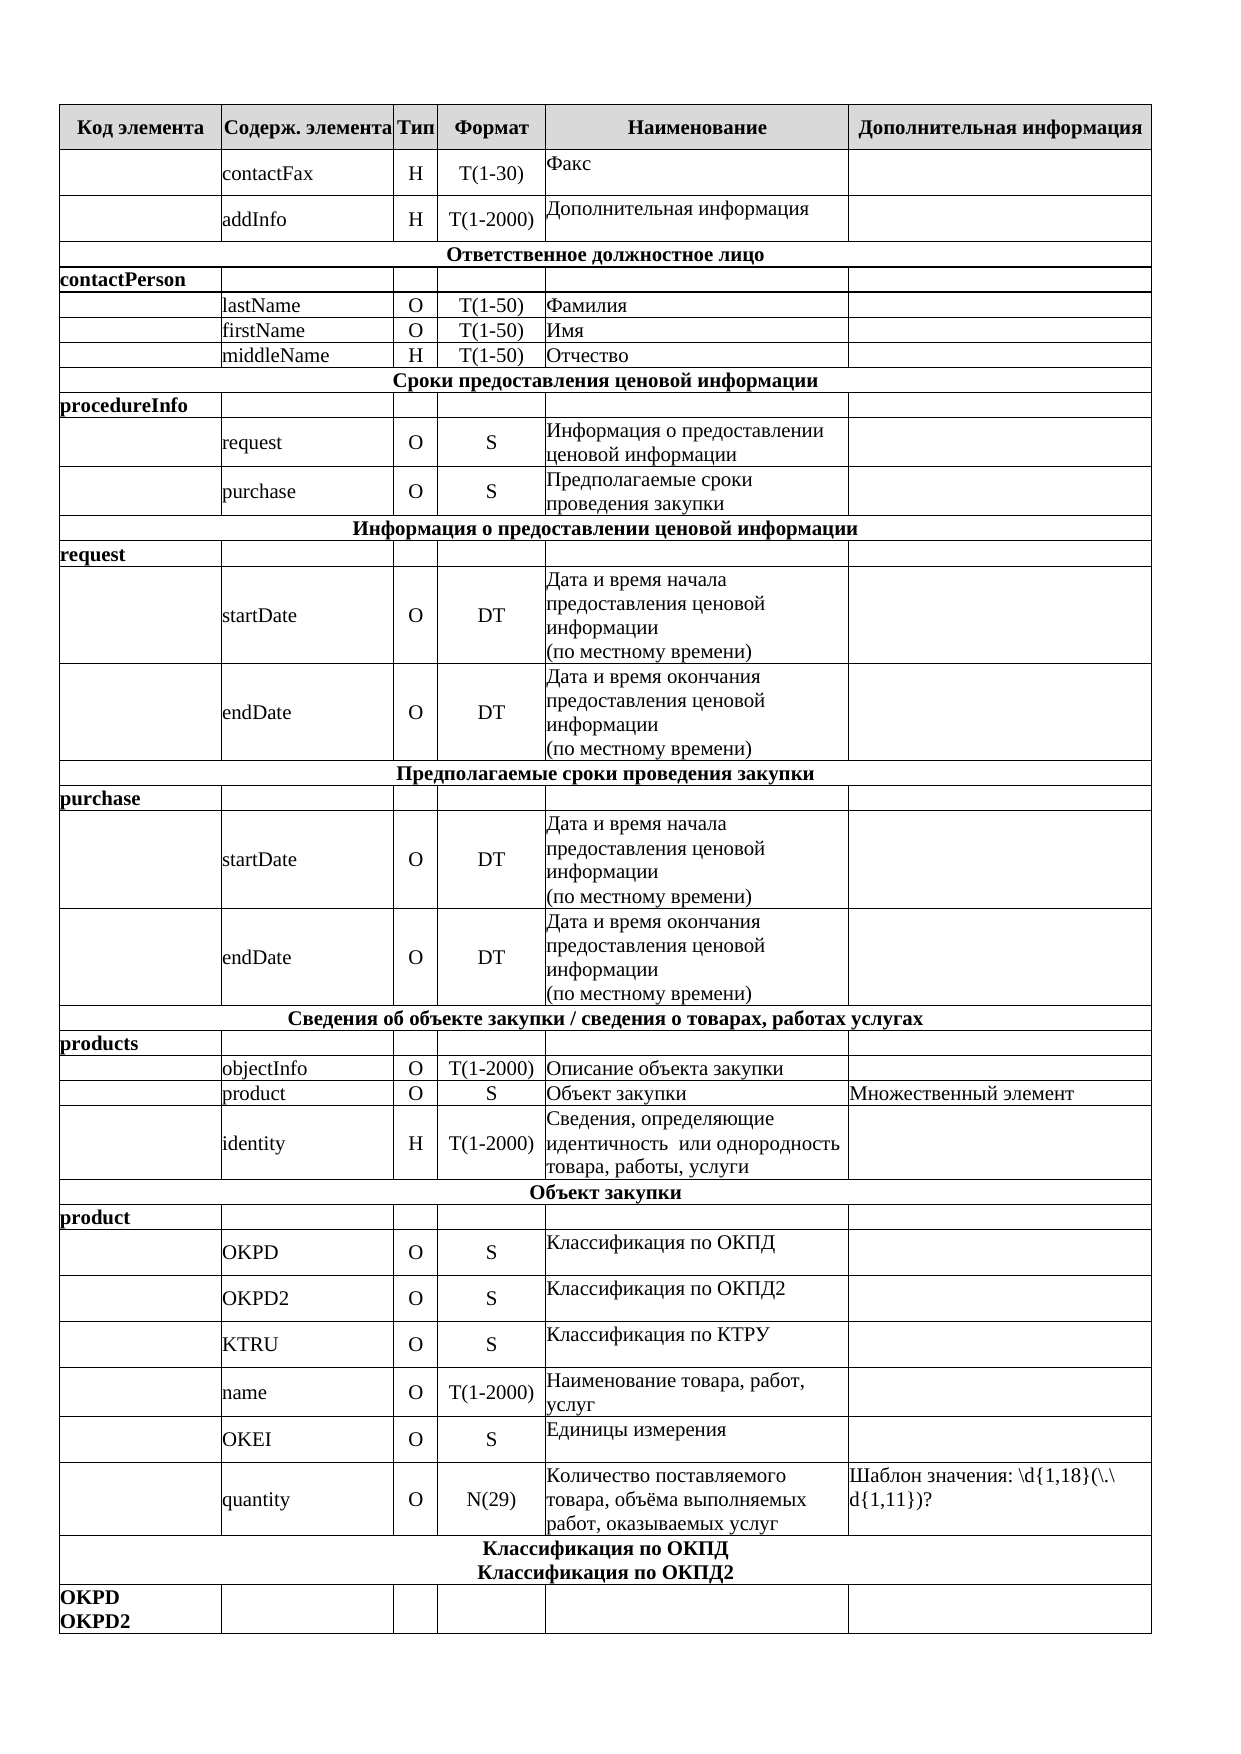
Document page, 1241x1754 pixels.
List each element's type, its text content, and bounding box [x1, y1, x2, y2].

table_cell [60, 150, 221, 195]
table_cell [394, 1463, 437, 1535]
table_cell [222, 1031, 393, 1055]
table_cell [849, 318, 1151, 342]
table_cell [849, 196, 1151, 241]
table_header Формат [438, 105, 545, 149]
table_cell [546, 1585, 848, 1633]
table_cell [849, 1230, 1151, 1275]
table_cell [849, 418, 1151, 466]
table_cell Факс [546, 150, 848, 195]
table_cell [438, 1031, 545, 1055]
table_cell [60, 1056, 221, 1080]
table_cell Н [394, 1106, 437, 1178]
table_cell [60, 196, 221, 241]
table_cell S [438, 467, 545, 515]
table_cell [60, 343, 221, 367]
table_cell Т(1-50) [438, 318, 545, 342]
table_cell [849, 786, 1151, 810]
table_cell [394, 393, 437, 417]
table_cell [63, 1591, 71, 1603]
table_cell О [394, 811, 437, 908]
table_cell [222, 1205, 393, 1229]
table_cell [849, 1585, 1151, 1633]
table_cell [60, 1106, 221, 1178]
table_header Код элемента [60, 105, 221, 149]
table_header Тип [394, 105, 437, 149]
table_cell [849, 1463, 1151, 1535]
table_cell addInfo [222, 196, 393, 241]
table_cell S [438, 1417, 545, 1462]
table_cell О [394, 467, 437, 515]
table_cell DT [438, 664, 545, 760]
table_cell [394, 1205, 437, 1229]
table_cell Отчество [546, 343, 848, 367]
table_cell [394, 1031, 437, 1055]
table_cell Дата и время окончания предоставления ценовой информации (по местному времени) [546, 909, 848, 1005]
table_cell contactFax [222, 150, 393, 195]
table_cell identity [222, 1106, 393, 1178]
table_cell [849, 343, 1151, 367]
table_cell Классификация по ОКПД [546, 1230, 848, 1275]
table_cell OKPD [222, 1230, 393, 1275]
table_cell [60, 418, 221, 466]
table_cell [60, 467, 221, 515]
table_cell [60, 909, 221, 1005]
table_cell [222, 268, 393, 291]
table_cell [849, 150, 1151, 195]
table_cell S [438, 1230, 545, 1275]
table_cell [849, 811, 1151, 908]
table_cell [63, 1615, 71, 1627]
table_cell [60, 1417, 221, 1462]
table_cell T(1-2000) [438, 196, 545, 241]
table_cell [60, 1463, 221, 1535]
table_cell contactPerson [60, 268, 221, 291]
table_cell [222, 541, 393, 566]
table_cell S [438, 1081, 545, 1105]
table_cell Н [394, 343, 437, 367]
table_cell Т(1-50) [438, 293, 545, 317]
table_cell [438, 393, 545, 417]
table_cell OKEI [222, 1417, 393, 1462]
table_cell Информация о предоставлении ценовой информации [60, 516, 1151, 540]
table_cell [849, 1205, 1151, 1229]
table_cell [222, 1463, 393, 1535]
table_cell name [222, 1368, 393, 1416]
table_cell [546, 268, 848, 291]
table_cell Н [394, 196, 437, 241]
table_cell procedureInfo [60, 393, 221, 417]
table_cell [60, 1276, 221, 1321]
table_cell [849, 467, 1151, 515]
table_cell Ответственное должностное лицо [60, 242, 1151, 266]
table_cell [394, 541, 437, 566]
table_cell [60, 811, 221, 908]
table_cell [438, 1205, 545, 1229]
table_cell product [60, 1205, 221, 1229]
table_cell [849, 1322, 1151, 1367]
table_cell [849, 1106, 1151, 1178]
table_cell endDate [222, 909, 393, 1005]
table_cell [546, 393, 848, 417]
table_cell purchase [60, 786, 221, 810]
table_cell endDate [222, 664, 393, 760]
table_cell [849, 1056, 1151, 1080]
table_cell Описание объекта закупки [546, 1056, 848, 1080]
table_cell [546, 1205, 848, 1229]
table_cell S [438, 418, 545, 466]
table_cell [849, 1031, 1151, 1055]
table_cell Предполагаемые сроки проведения закупки [60, 761, 1151, 785]
table_cell [60, 664, 221, 760]
table_cell Т(1-50) [438, 343, 545, 367]
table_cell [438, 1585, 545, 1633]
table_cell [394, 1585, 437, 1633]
table_cell Дополнительная информация [546, 196, 848, 241]
table_cell [60, 567, 221, 663]
table_cell О [394, 1276, 437, 1321]
table_cell products [60, 1031, 221, 1055]
table_cell Объект закупки [546, 1081, 848, 1105]
table_cell [222, 393, 393, 417]
table_cell О [394, 1230, 437, 1275]
table_cell Предполагаемые сроки проведения закупки [546, 467, 848, 515]
table_cell Объект закупки [60, 1180, 1151, 1204]
table_cell О [394, 1056, 437, 1080]
table_cell О [394, 909, 437, 1005]
table_cell Информация о предоставлении ценовой информации [546, 418, 848, 466]
table_cell О [394, 664, 437, 760]
table_cell Сроки предоставления ценовой информации [60, 368, 1151, 392]
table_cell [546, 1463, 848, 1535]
table_cell T(1-2000) [438, 1106, 545, 1178]
table_cell DT [438, 811, 545, 908]
table_cell S [438, 1276, 545, 1321]
table_cell [60, 1081, 221, 1105]
table_cell [438, 786, 545, 810]
table_cell S [438, 1322, 545, 1367]
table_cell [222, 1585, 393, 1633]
table_cell Классификация по ОКПД2 [546, 1276, 848, 1321]
table_cell [849, 567, 1151, 663]
table_cell T(1-2000) [438, 1368, 545, 1416]
table_header Наименование [546, 105, 848, 149]
table_cell T(1-2000) [438, 1056, 545, 1080]
table_cell startDate [222, 567, 393, 663]
table_cell [849, 293, 1151, 317]
table_cell request [60, 541, 221, 566]
table_cell О [394, 1368, 437, 1416]
table_cell [849, 268, 1151, 291]
table_cell [438, 268, 545, 291]
table_cell [60, 293, 221, 317]
table_cell OKPD2 [222, 1276, 393, 1321]
table_cell [849, 1276, 1151, 1321]
table_cell Дата и время окончания предоставления ценовой информации (по местному времени) [546, 664, 848, 760]
table_cell [546, 1031, 848, 1055]
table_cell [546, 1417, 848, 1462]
table_cell О [394, 293, 437, 317]
table_cell [60, 1230, 221, 1275]
table_cell Сведения, определяющие идентичность или однородность товара, работы, услуги [546, 1106, 848, 1178]
table_cell Множественный элемент [849, 1081, 1151, 1105]
table_cell [849, 393, 1151, 417]
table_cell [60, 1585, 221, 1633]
table_cell О [394, 567, 437, 663]
table_cell lastName [222, 293, 393, 317]
table_cell [222, 786, 393, 810]
table_cell T(1-30) [438, 150, 545, 195]
table_header Дополнительная информация [849, 105, 1151, 149]
table_header Содерж. элемента [222, 105, 393, 149]
table_cell DT [438, 909, 545, 1005]
table_cell middleName [222, 343, 393, 367]
table_cell [849, 541, 1151, 566]
table_cell [546, 786, 848, 810]
table_cell О [394, 1322, 437, 1367]
table_cell [60, 1322, 221, 1367]
table_cell DT [438, 567, 545, 663]
table_cell [60, 318, 221, 342]
table_cell Имя [546, 318, 848, 342]
table_cell Наименование товара, работ, услуг [546, 1368, 848, 1416]
table_cell Классификация по КТРУ [546, 1322, 848, 1367]
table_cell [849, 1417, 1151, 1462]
table_cell [849, 664, 1151, 760]
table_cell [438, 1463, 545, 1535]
table_cell objectInfo [222, 1056, 393, 1080]
table_cell [849, 1368, 1151, 1416]
table_cell О [394, 1417, 437, 1462]
table_cell firstName [222, 318, 393, 342]
table_cell [546, 541, 848, 566]
table_cell Фамилия [546, 293, 848, 317]
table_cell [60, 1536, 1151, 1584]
table_cell О [394, 318, 437, 342]
table_cell Н [394, 150, 437, 195]
table_cell [60, 1368, 221, 1416]
table_cell Сведения об объекте закупки / сведения о товарах, работах услугах [60, 1006, 1151, 1030]
table_cell request [222, 418, 393, 466]
table_cell О [394, 418, 437, 466]
table_cell startDate [222, 811, 393, 908]
table_cell [394, 268, 437, 291]
table_cell Дата и время начала предоставления ценовой информации (по местному времени) [546, 811, 848, 908]
table_cell [394, 786, 437, 810]
table_cell KTRU [222, 1322, 393, 1367]
table_cell Дата и время начала предоставления ценовой информации (по местному времени) [546, 567, 848, 663]
table_cell О [394, 1081, 437, 1105]
table_cell product [222, 1081, 393, 1105]
table_cell purchase [222, 467, 393, 515]
table_cell [438, 541, 545, 566]
table_cell [849, 909, 1151, 1005]
